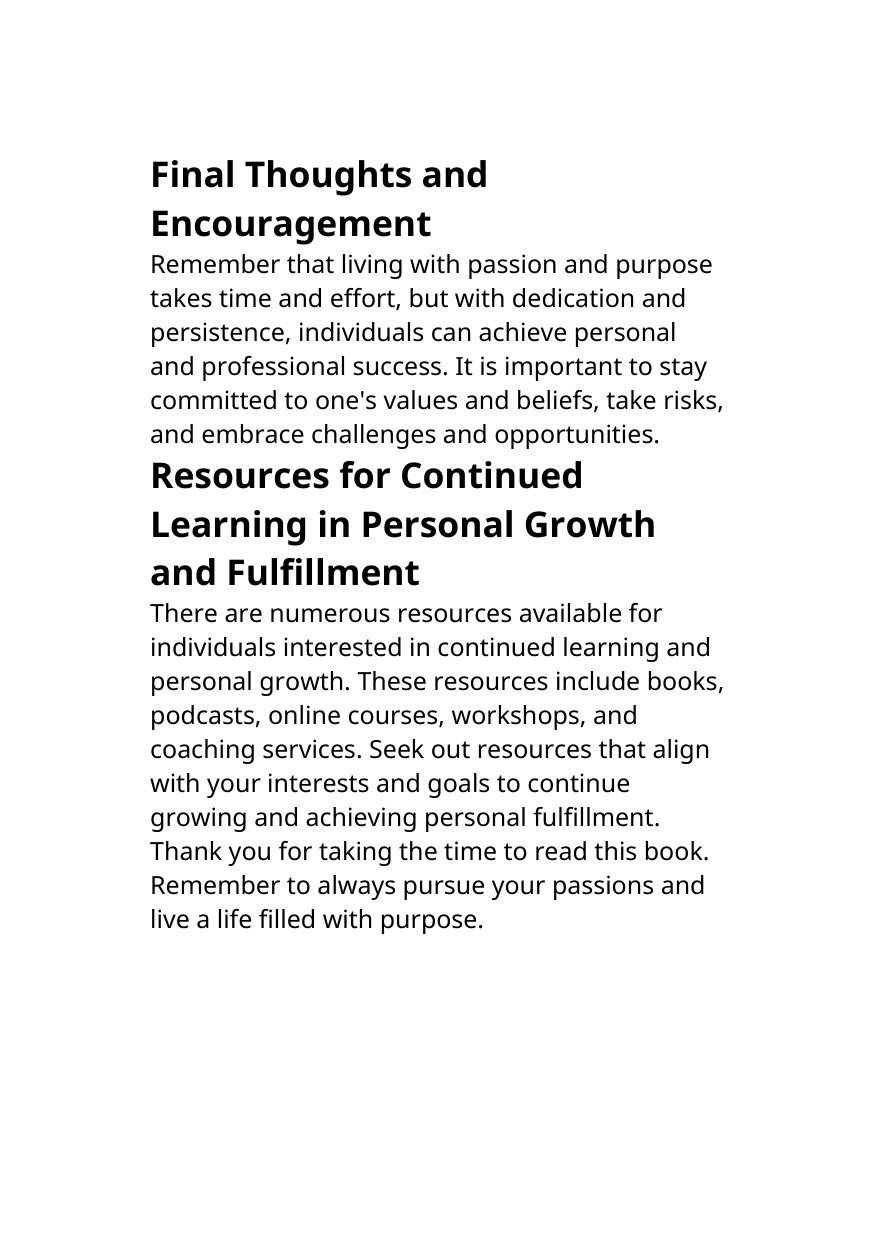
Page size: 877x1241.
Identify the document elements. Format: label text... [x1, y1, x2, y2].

subtitle Resources for Continued Learning in Personal Growth and Fulfillment [150, 451, 727, 596]
subtitle Final Thoughts and Encouragement [150, 150, 727, 246]
text Remember that living with passion and purpose takes time and effort, but with dedication and persistence, individuals can achieve personal and professional success. It is important to stay committed to one's values and beliefs, take risks, and embrace challenges and opportunities. [150, 246, 727, 451]
text Thank you for taking the time to read this book. Remember to always pursue your passions and live a life filled with purpose. [150, 834, 727, 936]
text There are numerous resources available for individuals interested in continued learning and personal growth. These resources include books, podcasts, online courses, workshops, and coaching services. Seek out resources that align with your interests and goals to continue growing and achieving personal fulfillment. [150, 596, 727, 834]
